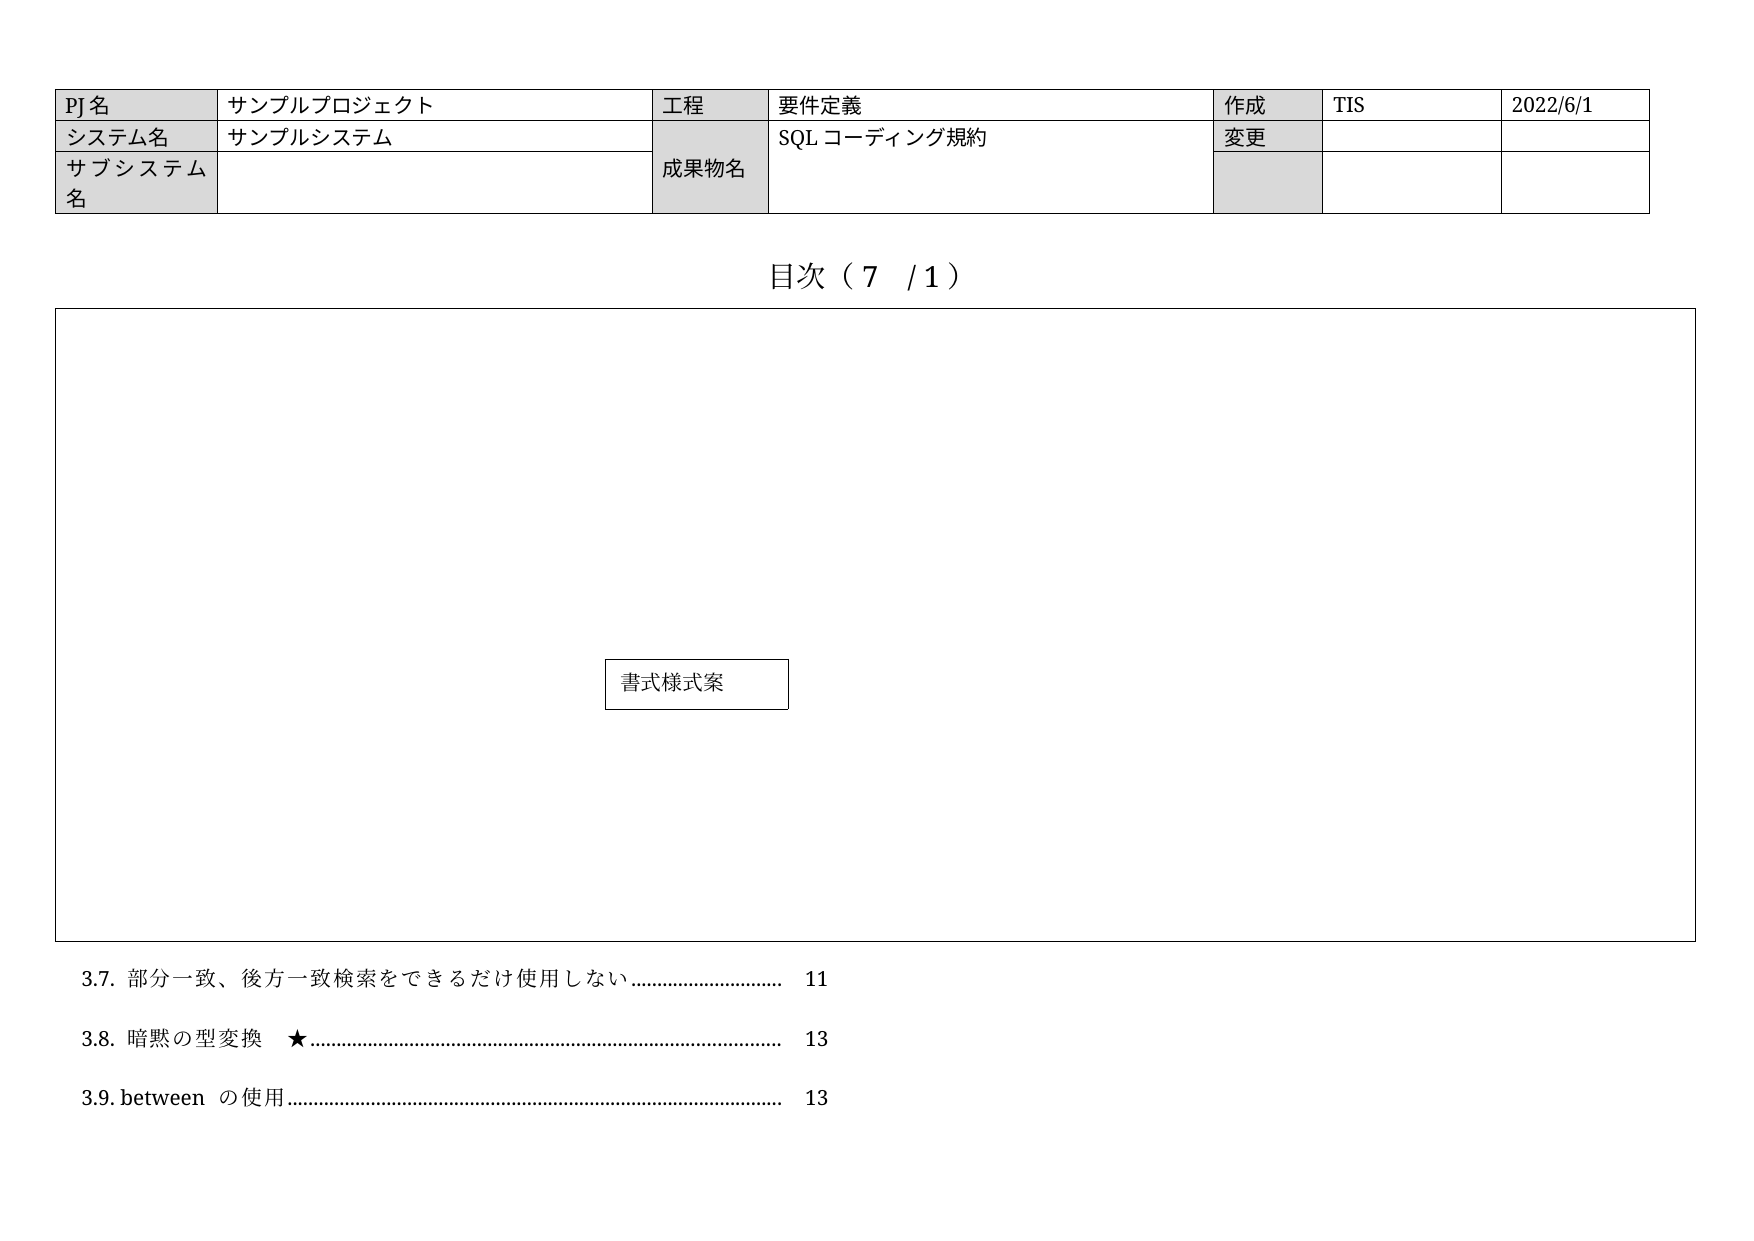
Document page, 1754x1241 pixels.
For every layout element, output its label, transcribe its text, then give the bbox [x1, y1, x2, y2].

text 3.9. betweenの使用 13 [80, 1067, 1685, 1127]
text 3.7. 部分一致、後方一致検索をできるだけ使用しない 11 [80, 948, 1685, 1007]
text 3.8. 暗黙の型変換 ★ 13 [80, 1007, 1685, 1067]
